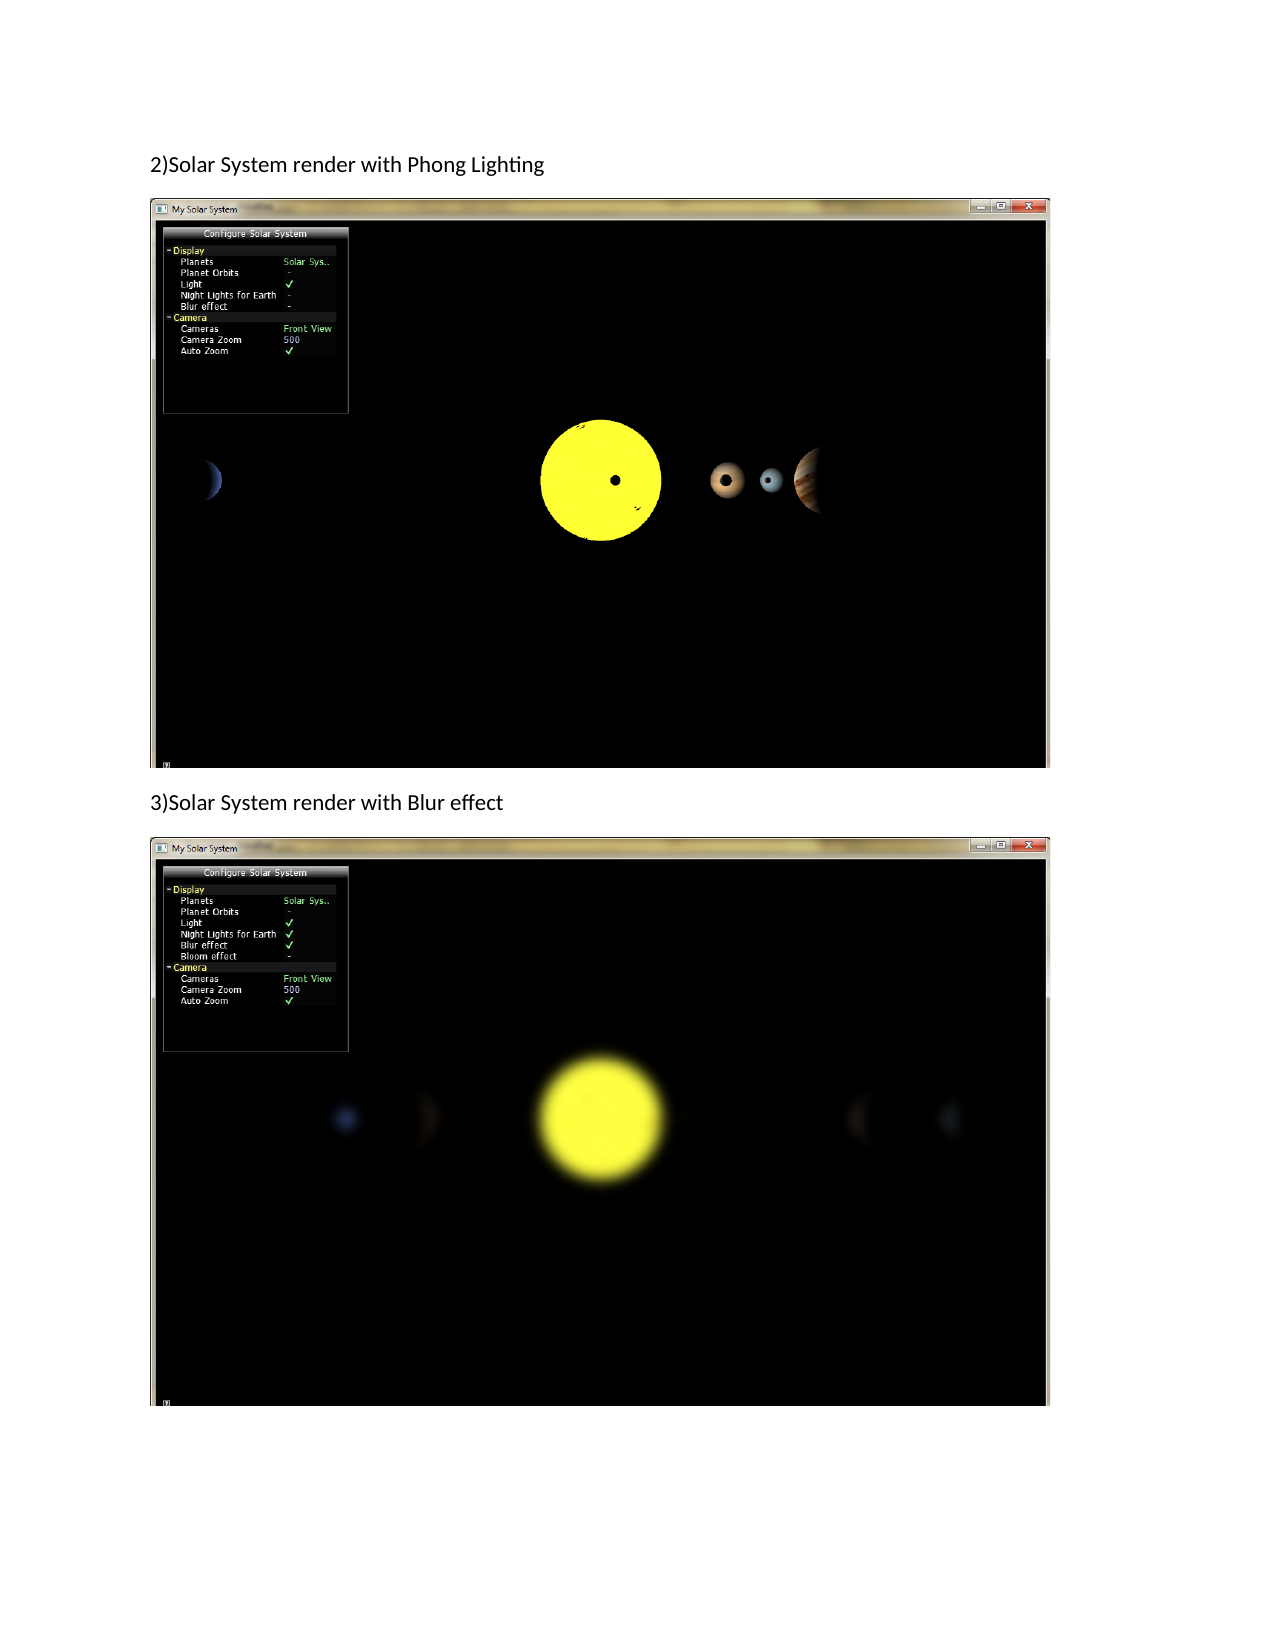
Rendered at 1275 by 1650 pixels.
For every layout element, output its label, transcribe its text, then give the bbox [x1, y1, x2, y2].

text 3)Solar System render with Blur effect [150, 788, 1125, 816]
text 2)Solar System render with Phong Lighting [150, 150, 1125, 178]
picture [150, 837, 1050, 1406]
picture [150, 198, 1050, 768]
